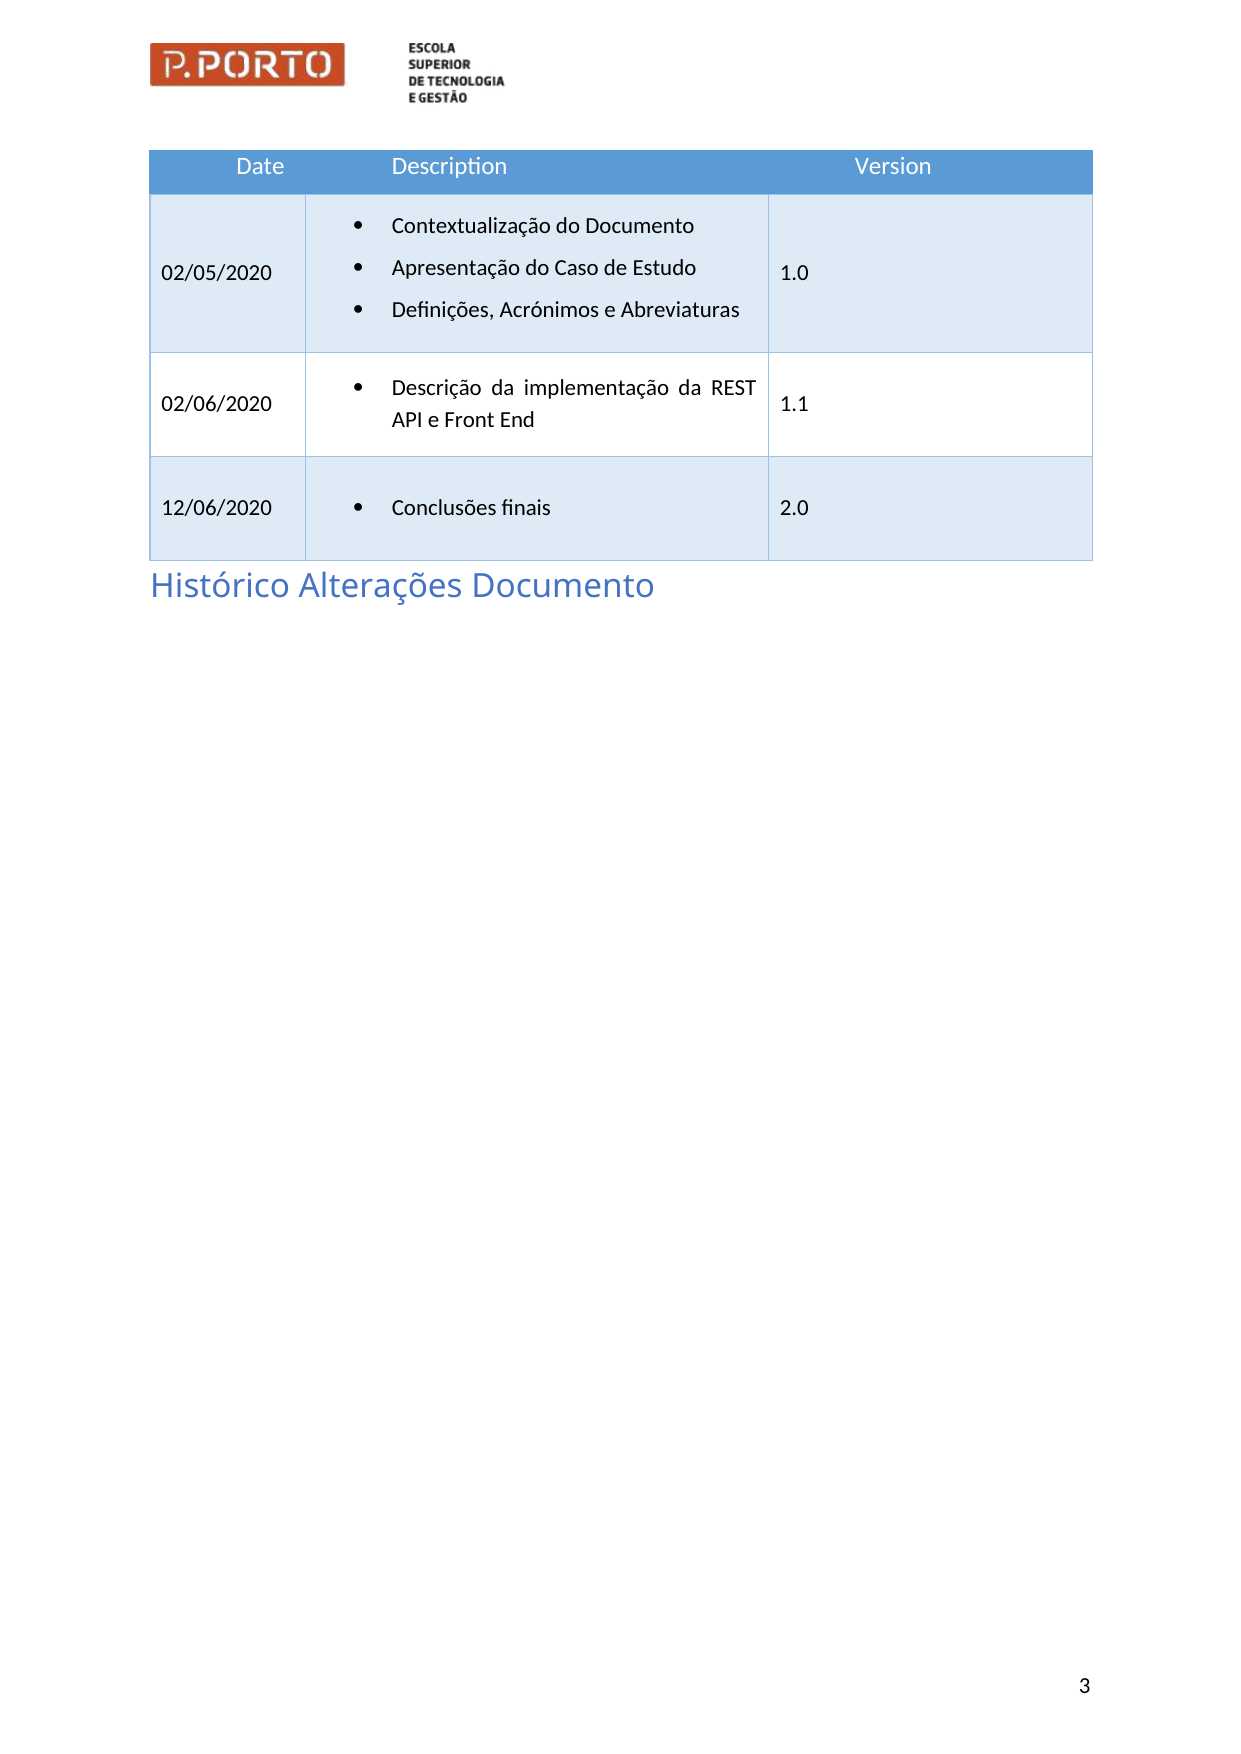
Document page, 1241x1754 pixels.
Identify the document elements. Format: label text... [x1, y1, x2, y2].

picture [150, 43, 527, 120]
table_cell 1.1 [769, 353, 1092, 456]
table_header Description [306, 151, 768, 194]
table_cell 2.0 [769, 457, 1092, 560]
table_cell 02/06/2020 [151, 353, 305, 456]
table_header Version [769, 151, 1092, 194]
table_cell Conclusões finais [306, 457, 768, 560]
table_cell Contextualização do Documento Apresentação do Caso de Estudo Definições, Acrónimos e Abreviaturas [306, 195, 768, 352]
table_cell 02/05/2020 [151, 195, 305, 352]
table_cell 12/06/2020 [151, 457, 305, 560]
table_header Date [151, 151, 305, 194]
table_cell Descrição da implementação da REST API e Front End [306, 353, 768, 456]
text Histórico Alterações Documento [150, 561, 1090, 607]
table_cell 1.0 [769, 195, 1092, 352]
